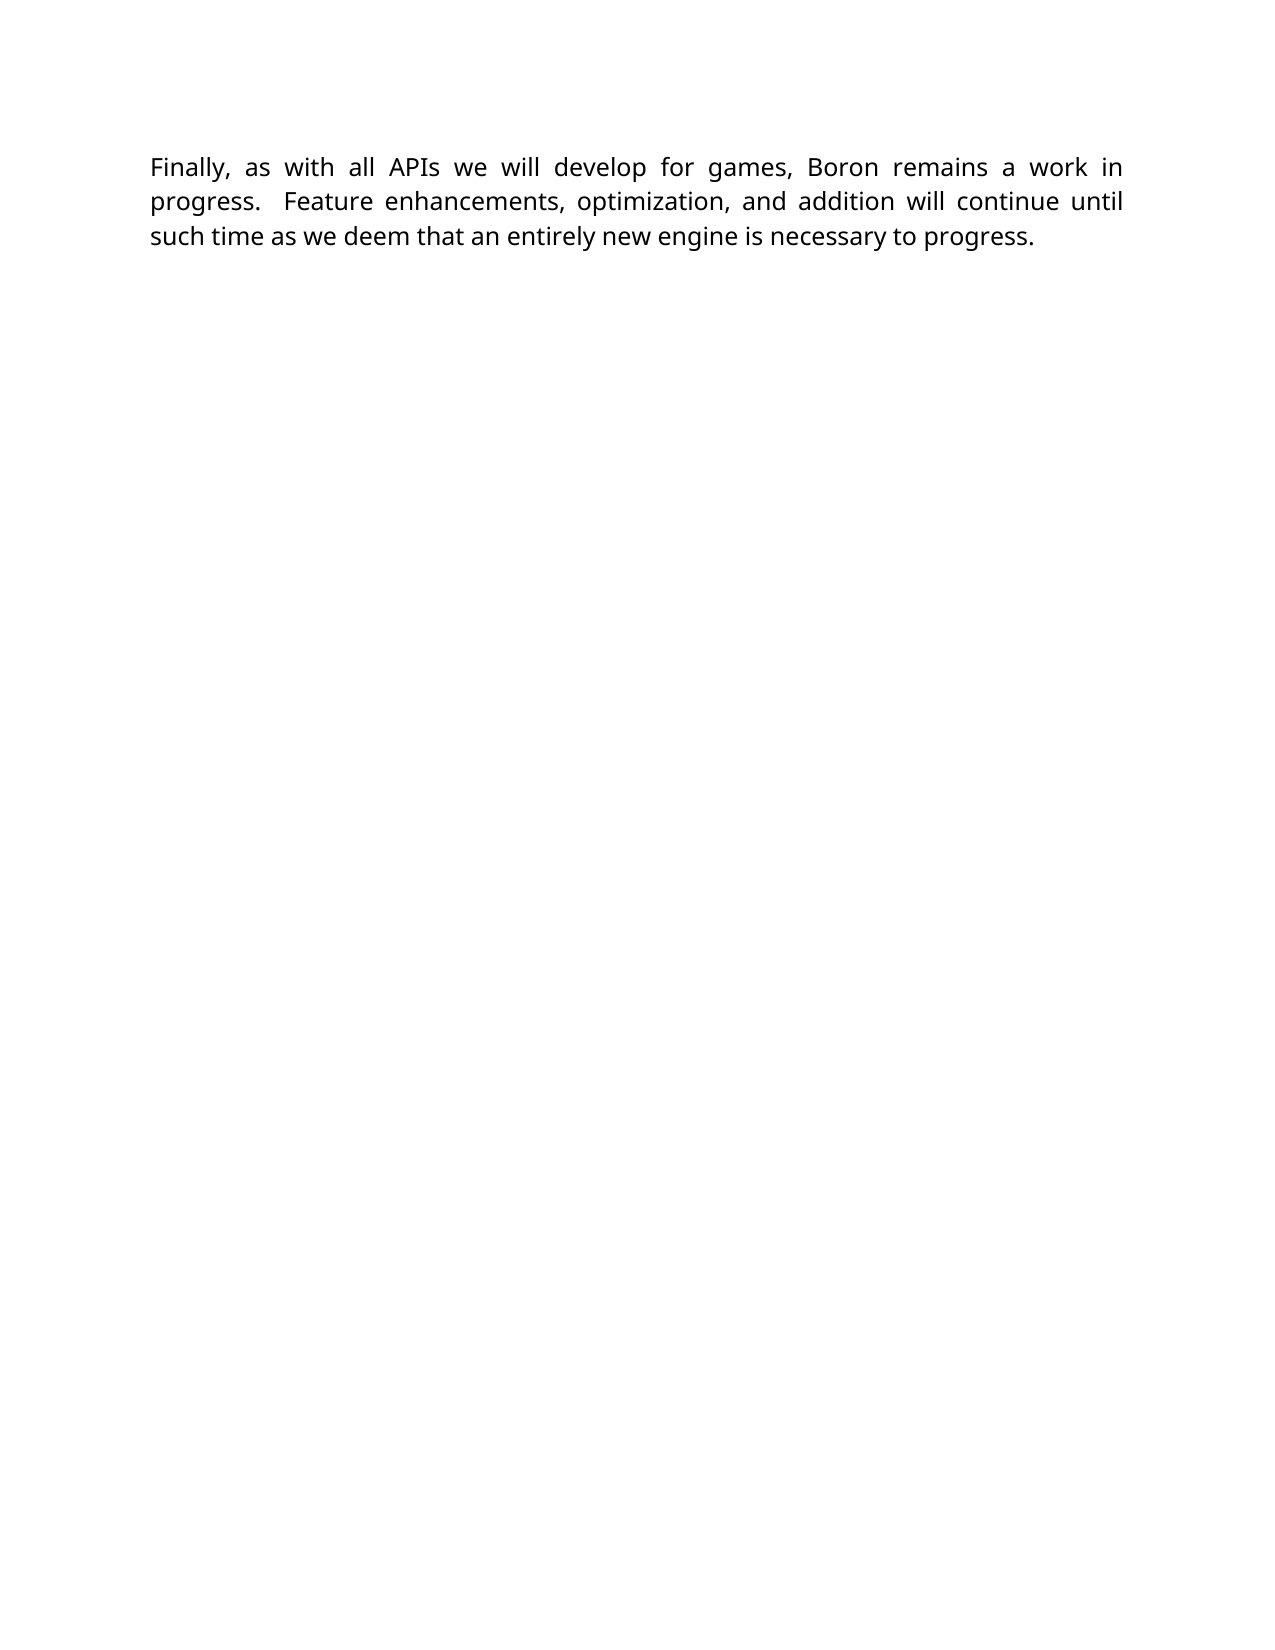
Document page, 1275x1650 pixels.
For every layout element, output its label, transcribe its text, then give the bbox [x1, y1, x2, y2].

text Finally, as with all APIs we will develop for games, Boron remains a work in progress. Feature enhancements, optimization, and addition will continue until such time as we deem that an entirely new engine is necessary to progress. [150, 150, 1125, 252]
